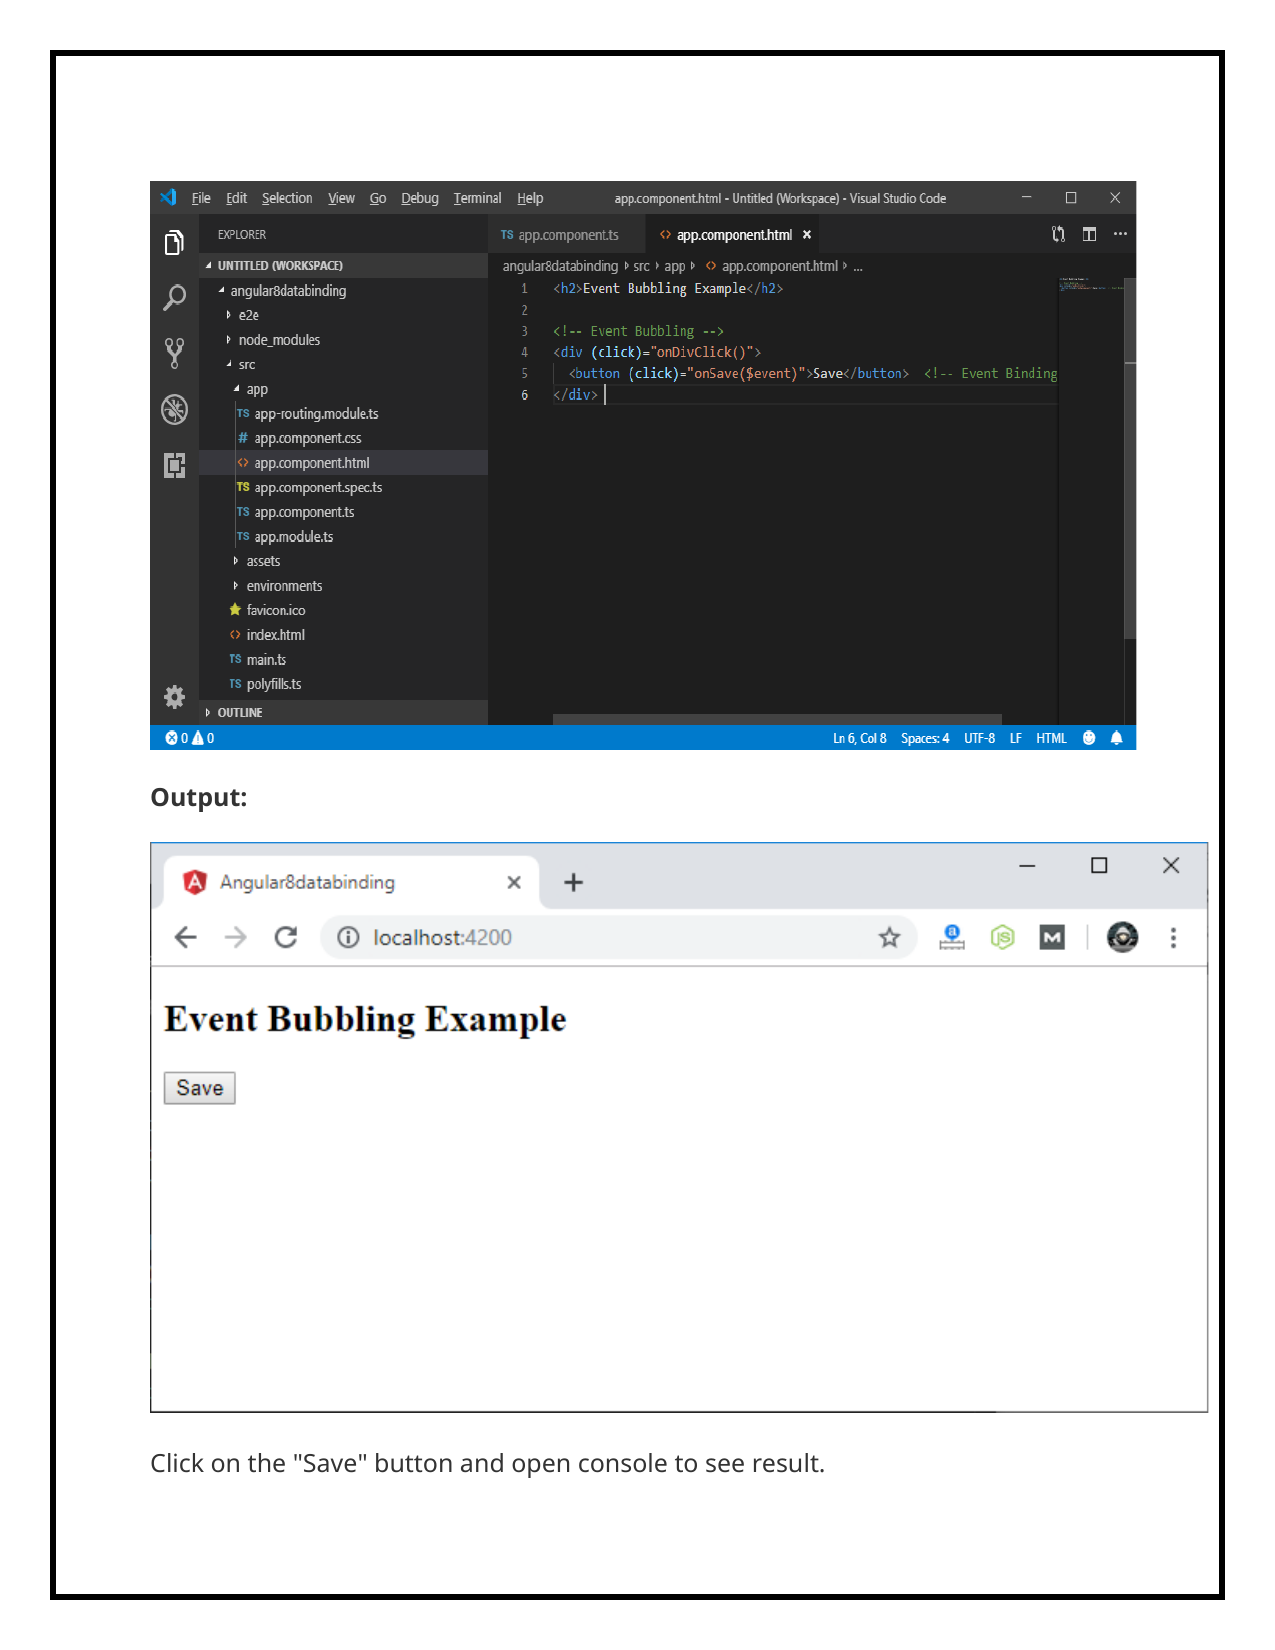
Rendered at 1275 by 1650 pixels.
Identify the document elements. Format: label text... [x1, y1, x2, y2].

picture [150, 181, 1137, 750]
text Output: [150, 779, 1125, 813]
picture [150, 842, 1209, 1413]
text Click on the "Save" button and open console to see result. [150, 1446, 1125, 1479]
